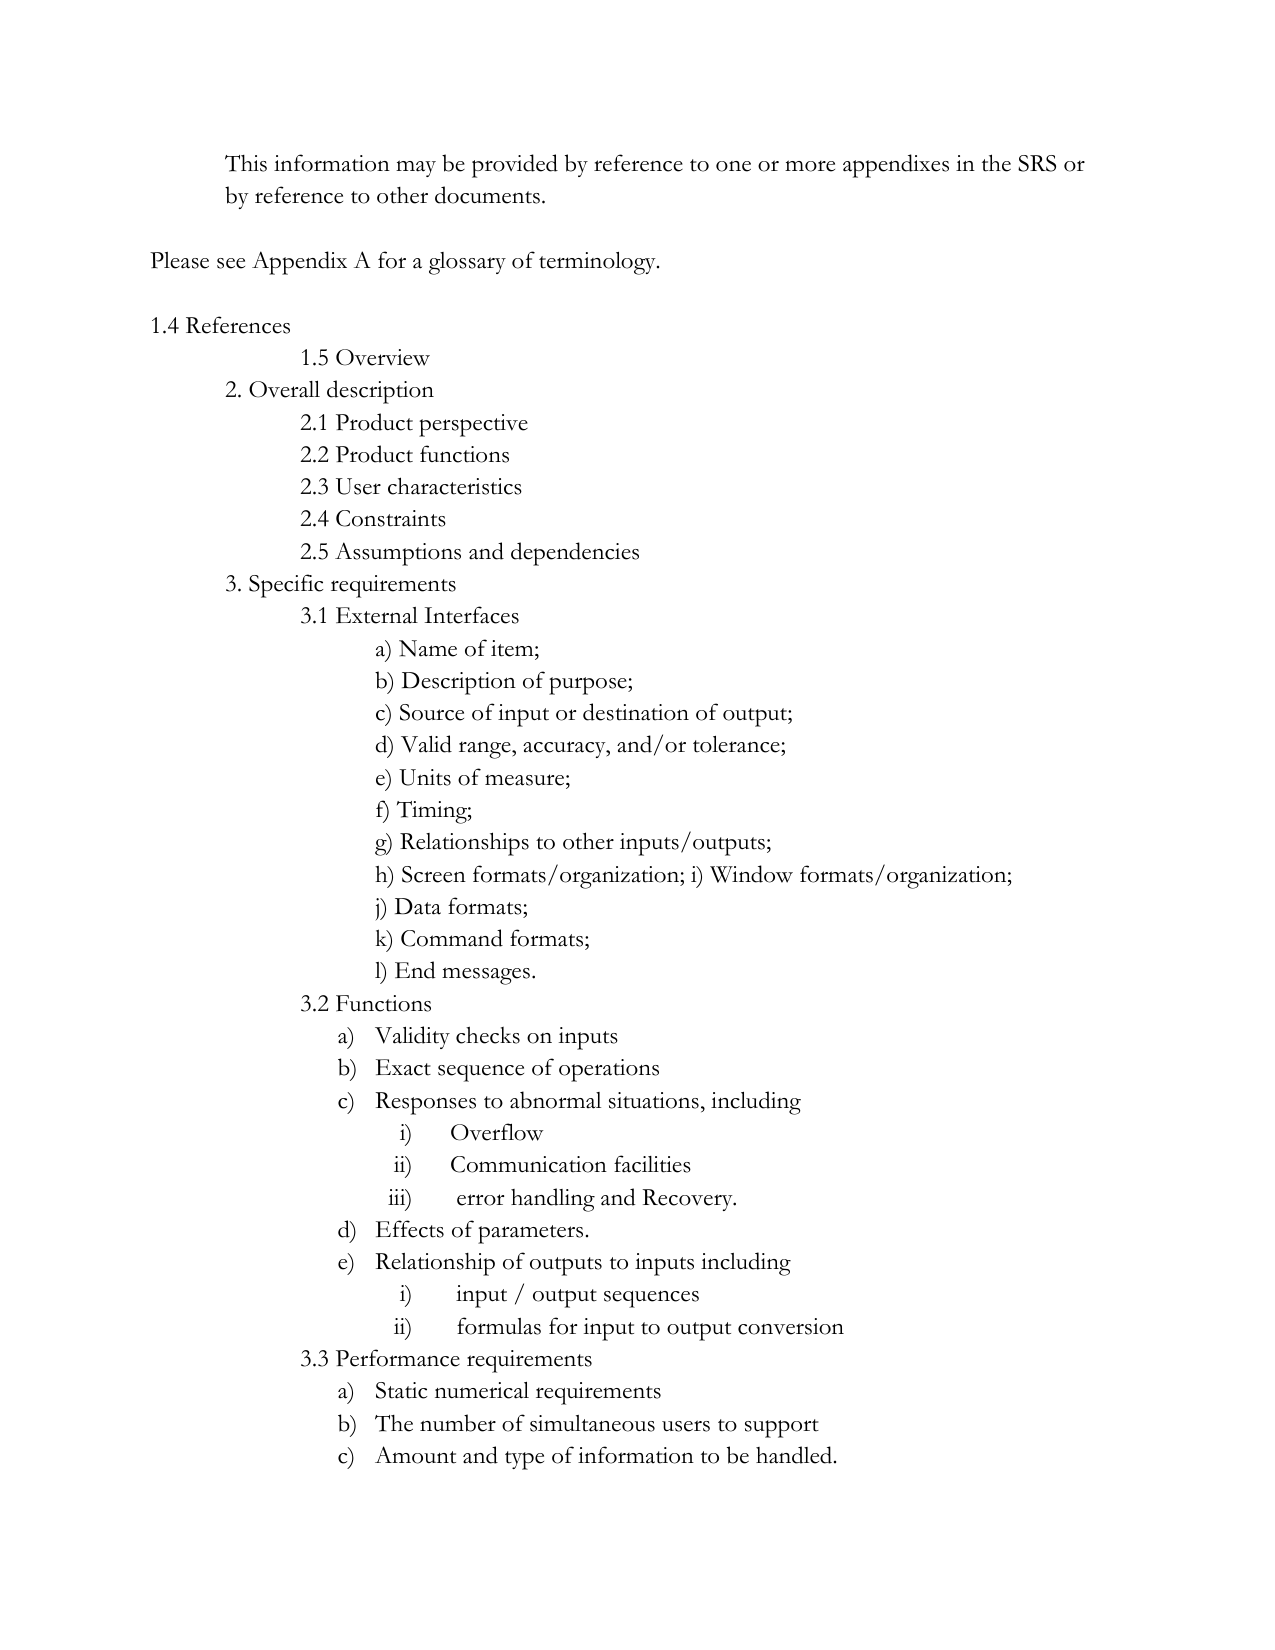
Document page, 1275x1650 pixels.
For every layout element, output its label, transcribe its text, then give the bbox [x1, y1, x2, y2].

text g) Relationships to other inputs/outputs; [300, 828, 1125, 856]
text j) Data formats; [300, 893, 1125, 921]
text 3.2 Functions [300, 989, 1125, 1018]
list Relationship of outputs to inputs including [337, 1248, 1125, 1276]
list Static numerical requirements [337, 1377, 1125, 1405]
text 2.3 User characteristics [225, 473, 1125, 501]
list input / output sequences [412, 1280, 1125, 1308]
text 2.2 Product functions [225, 441, 1125, 469]
text by reference to other documents. [150, 182, 1125, 210]
text 1.5 Overview [225, 344, 1125, 372]
text 2.4 Constraints [225, 505, 1125, 533]
text 2.1 Product perspective [225, 408, 1125, 436]
text 3. Specific requirements [225, 570, 1125, 598]
text b) Description of purpose; [300, 667, 1125, 695]
text l) End messages. [300, 957, 1125, 985]
list Amount and type of information to be handled. [337, 1442, 1125, 1470]
list The number of simultaneous users to support [337, 1409, 1125, 1437]
text k) Command formats; [300, 925, 1125, 953]
text 3.3 Performance requirements [150, 1345, 1125, 1373]
list Validity checks on inputs [337, 1022, 1125, 1050]
list error handling and Recovery. [412, 1183, 1125, 1211]
text a) Name of item; [300, 634, 1125, 662]
list Responses to abnormal situations, including [337, 1086, 1125, 1114]
list Exact sequence of operations [337, 1054, 1125, 1082]
list Overflow [412, 1119, 1125, 1147]
text c) Source of input or destination of output; [300, 699, 1125, 727]
text h) Screen formats/organization; i) Window formats/organization; [300, 860, 1125, 888]
list formulas for input to output conversion [412, 1312, 1125, 1341]
text d) Valid range, accuracy, and/or tolerance; [300, 731, 1125, 759]
text f) Timing; [300, 796, 1125, 824]
list Communication facilities [412, 1151, 1125, 1179]
text 2.5 Assumptions and dependencies [225, 537, 1125, 566]
text Please see Appendix A for a glossary of terminology. [150, 247, 1125, 275]
text 2. Overall description [225, 376, 1125, 404]
text This information may be provided by reference to one or more appendixes in the SRS or [150, 150, 1125, 178]
text 1.4 References [150, 311, 1125, 339]
text e) Units of measure; [300, 763, 1125, 792]
list Effects of parameters. [337, 1216, 1125, 1244]
text 3.1 External Interfaces [225, 602, 1125, 630]
